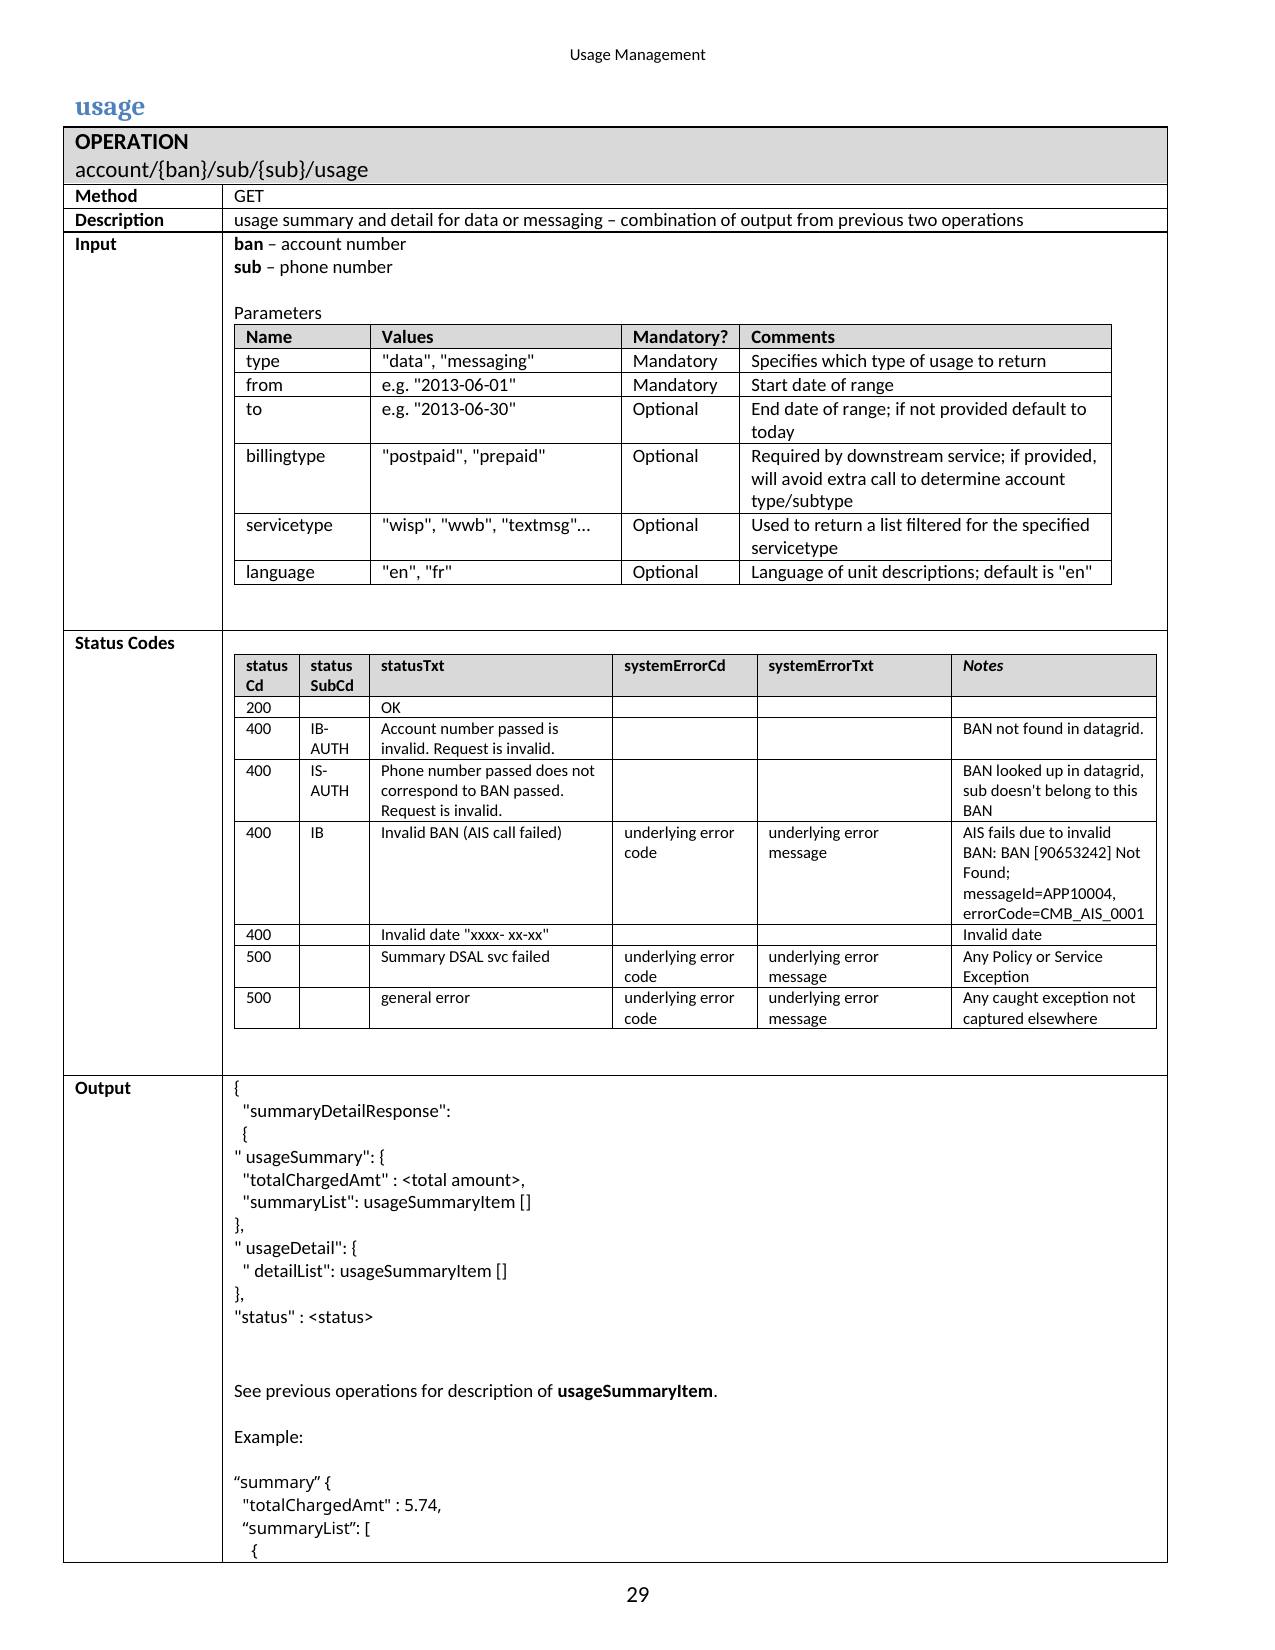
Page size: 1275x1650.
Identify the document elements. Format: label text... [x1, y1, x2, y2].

table_cell Input [64, 233, 222, 630]
table_cell ban – account number sub – phone number Parameters [223, 233, 1167, 630]
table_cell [223, 1076, 1167, 1562]
table_cell Method [64, 185, 222, 207]
subtitle usage [75, 91, 1200, 122]
table_cell [223, 631, 1167, 1075]
table_cell usage summary and detail for data or messaging – combination of output from previous two operations [223, 209, 1167, 231]
table_cell Status Codes [64, 631, 222, 1075]
table_cell Description [64, 209, 222, 231]
table_cell GET [223, 185, 1167, 207]
table_header OPERATION account/{ban}/sub/{sub}/usage [64, 128, 1167, 183]
table_cell Output [64, 1076, 222, 1562]
